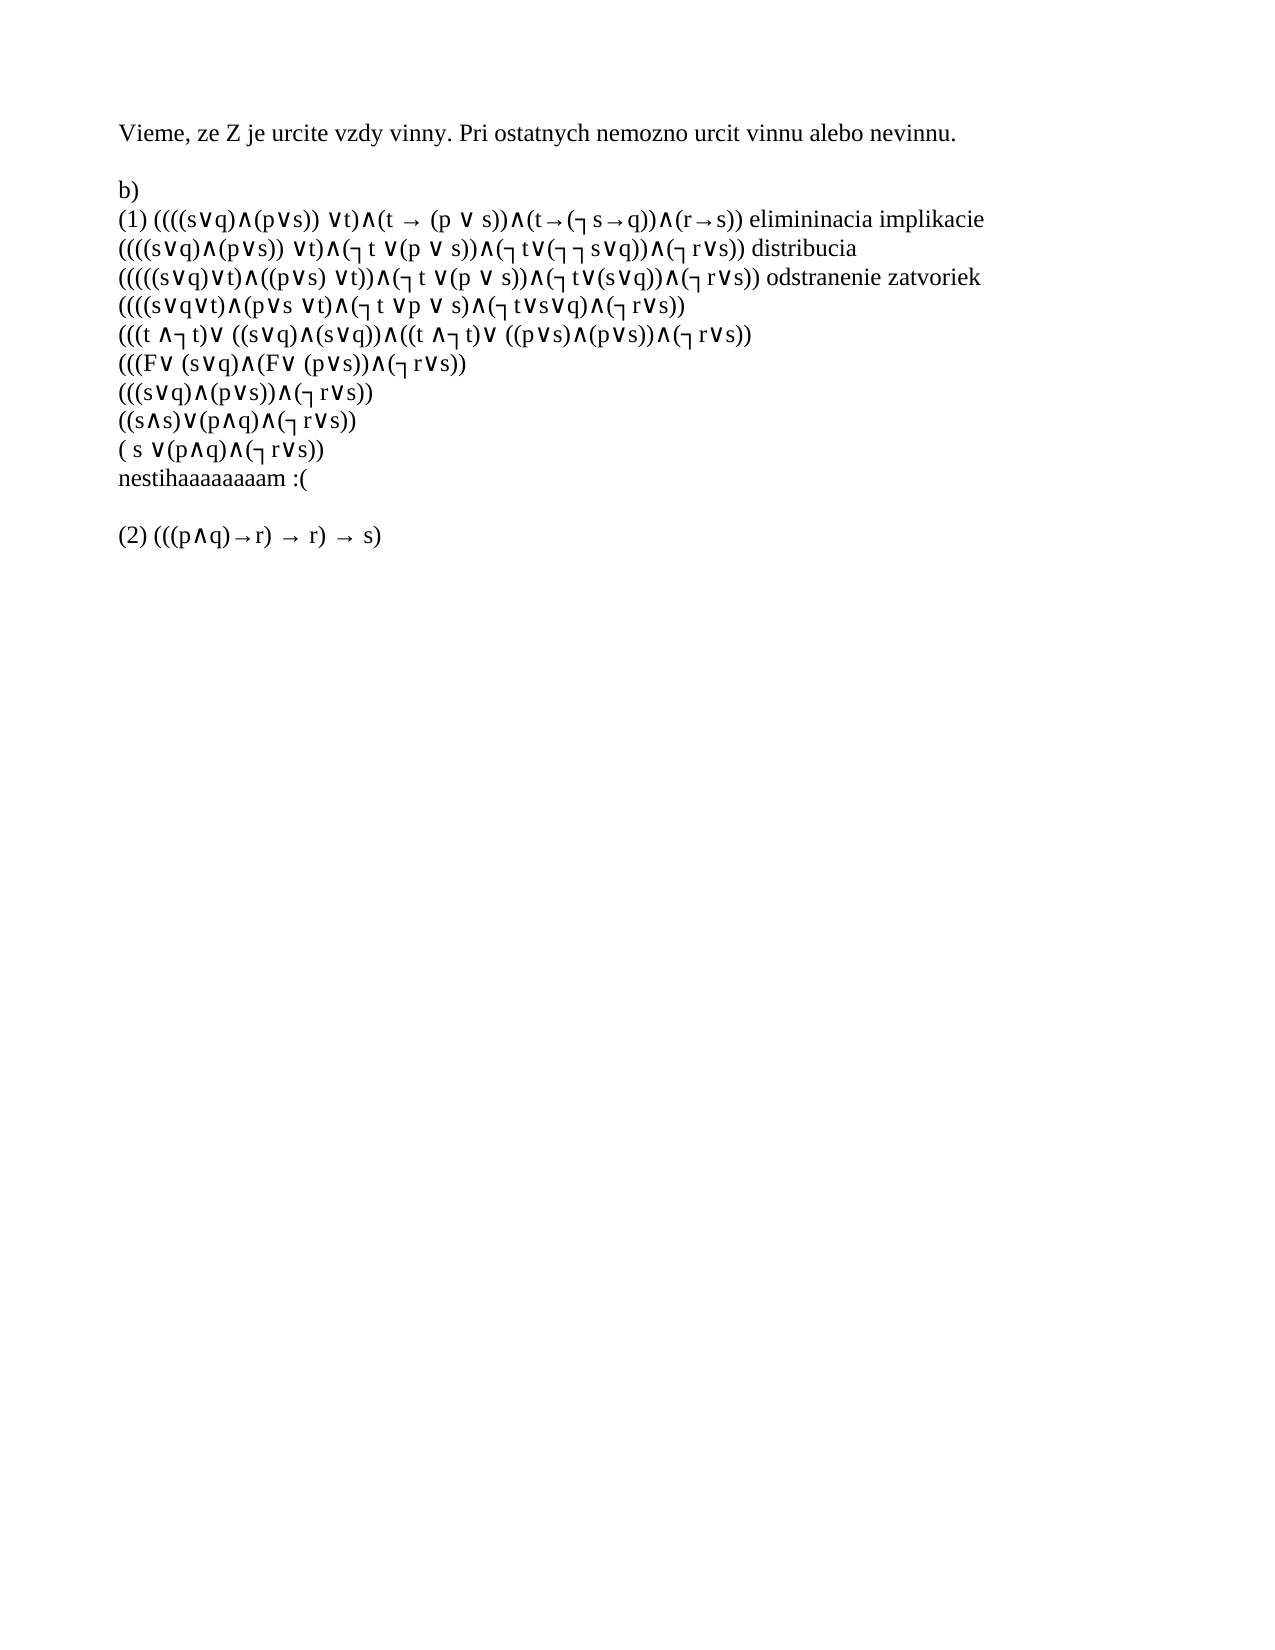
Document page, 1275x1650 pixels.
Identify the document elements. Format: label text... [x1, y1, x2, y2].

text ( s ∨(p∧q)∧(┐r∨s)) [118, 434, 1157, 463]
text (((t ∧┐t)∨ ((s∨q)∧(s∨q))∧((t ∧┐t)∨ ((p∨s)∧(p∨s))∧(┐r∨s)) [118, 319, 1157, 348]
text ((((s∨q∨t)∧(p∨s ∨t)∧(┐t ∨p ∨ s)∧(┐t∨s∨q)∧(┐r∨s)) [118, 291, 1157, 319]
text ((s∧s)∨(p∧q)∧(┐r∨s)) [118, 406, 1157, 434]
text b) [118, 176, 1157, 204]
text (((((s∨q)∨t)∧((p∨s) ∨t))∧(┐t ∨(p ∨ s))∧(┐t∨(s∨q))∧(┐r∨s)) odstranenie zatvoriek [118, 262, 1157, 291]
text (((F∨ (s∨q)∧(F∨ (p∨s))∧(┐r∨s)) [118, 348, 1157, 377]
text Vieme, ze Z je urcite vzdy vinny. Pri ostatnych nemozno urcit vinnu alebo nevinnu. [118, 118, 1157, 147]
text (((s∨q)∧(p∨s))∧(┐r∨s)) [118, 377, 1157, 406]
text nestihaaaaaaaam :( [118, 463, 1157, 492]
text (2) (((p∧q)→r) → r) → s) [118, 521, 1157, 549]
text (1) ((((s∨q)∧(p∨s)) ∨t)∧(t → (p ∨ s))∧(t→(┐s→q))∧(r→s)) elimininacia implikacie [118, 204, 1157, 233]
text ((((s∨q)∧(p∨s)) ∨t)∧(┐t ∨(p ∨ s))∧(┐t∨(┐┐s∨q))∧(┐r∨s)) distribucia [118, 233, 1157, 262]
